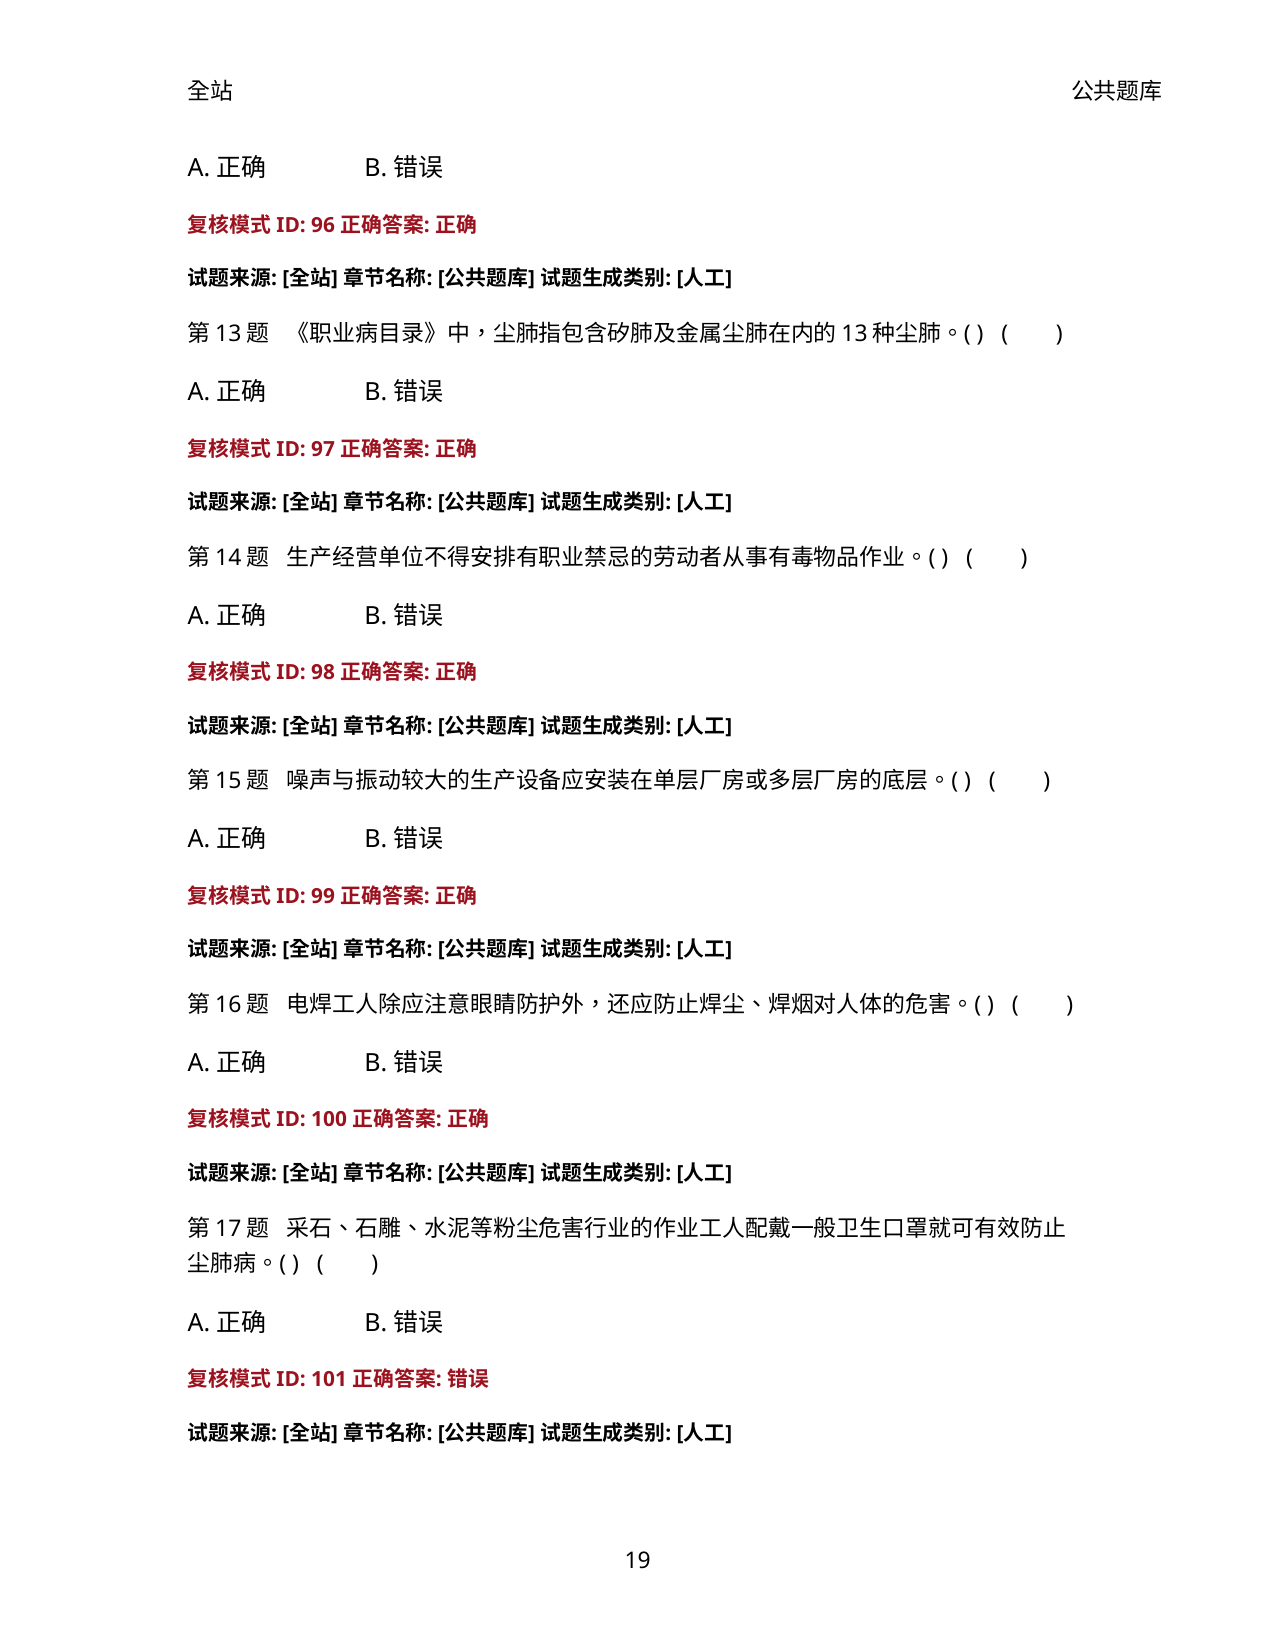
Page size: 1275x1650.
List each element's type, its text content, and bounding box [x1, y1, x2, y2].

text 第15题 噪声与振动较大的生产设备应安装在单层厂房或多层厂房的底层。( ) ( ) [187, 764, 1087, 795]
text A. 正确 B. 错误 [187, 1044, 1087, 1079]
text 第16题 电焊工人除应注意眼睛防护外，还应防止焊尘、焊烟对人体的危害。( ) ( ) [187, 988, 1087, 1019]
text 复核模式 ID: 97 正确答案: 正确 [187, 434, 1087, 462]
text 试题来源: [全站] 章节名称: [公共题库] 试题生成类别: [人工] [187, 487, 1087, 516]
text 试题来源: [全站] 章节名称: [公共题库] 试题生成类别: [人工] [187, 1158, 1087, 1186]
text 第14题 生产经营单位不得安排有职业禁忌的劳动者从事有毒物品作业。( ) ( ) [187, 541, 1087, 572]
text 试题来源: [全站] 章节名称: [公共题库] 试题生成类别: [人工] [187, 1418, 1087, 1446]
text A. 正确 B. 错误 [187, 150, 1087, 184]
text A. 正确 B. 错误 [187, 821, 1087, 855]
text 复核模式 ID: 101 正确答案: 错误 [187, 1364, 1087, 1393]
text A. 正确 B. 错误 [187, 597, 1087, 631]
text 第13题 《职业病目录》中，尘肺指包含矽肺及金属尘肺在内的13种尘肺。( ) ( ) [187, 317, 1087, 348]
text A. 正确 B. 错误 [187, 1304, 1087, 1338]
text 试题来源: [全站] 章节名称: [公共题库] 试题生成类别: [人工] [187, 263, 1087, 292]
text 复核模式 ID: 96 正确答案: 正确 [187, 210, 1087, 238]
text 复核模式 ID: 99 正确答案: 正确 [187, 881, 1087, 909]
text A. 正确 B. 错误 [187, 374, 1087, 408]
text 第17题 采石、石雕、水泥等粉尘危害行业的作业工人配戴一般卫生口罩就可有效防止尘肺病。( ) ( ) [187, 1211, 1087, 1279]
text 试题来源: [全站] 章节名称: [公共题库] 试题生成类别: [人工] [187, 934, 1087, 963]
text 复核模式 ID: 100 正确答案: 正确 [187, 1104, 1087, 1133]
text 试题来源: [全站] 章节名称: [公共题库] 试题生成类别: [人工] [187, 711, 1087, 739]
text 复核模式 ID: 98 正确答案: 正确 [187, 657, 1087, 686]
